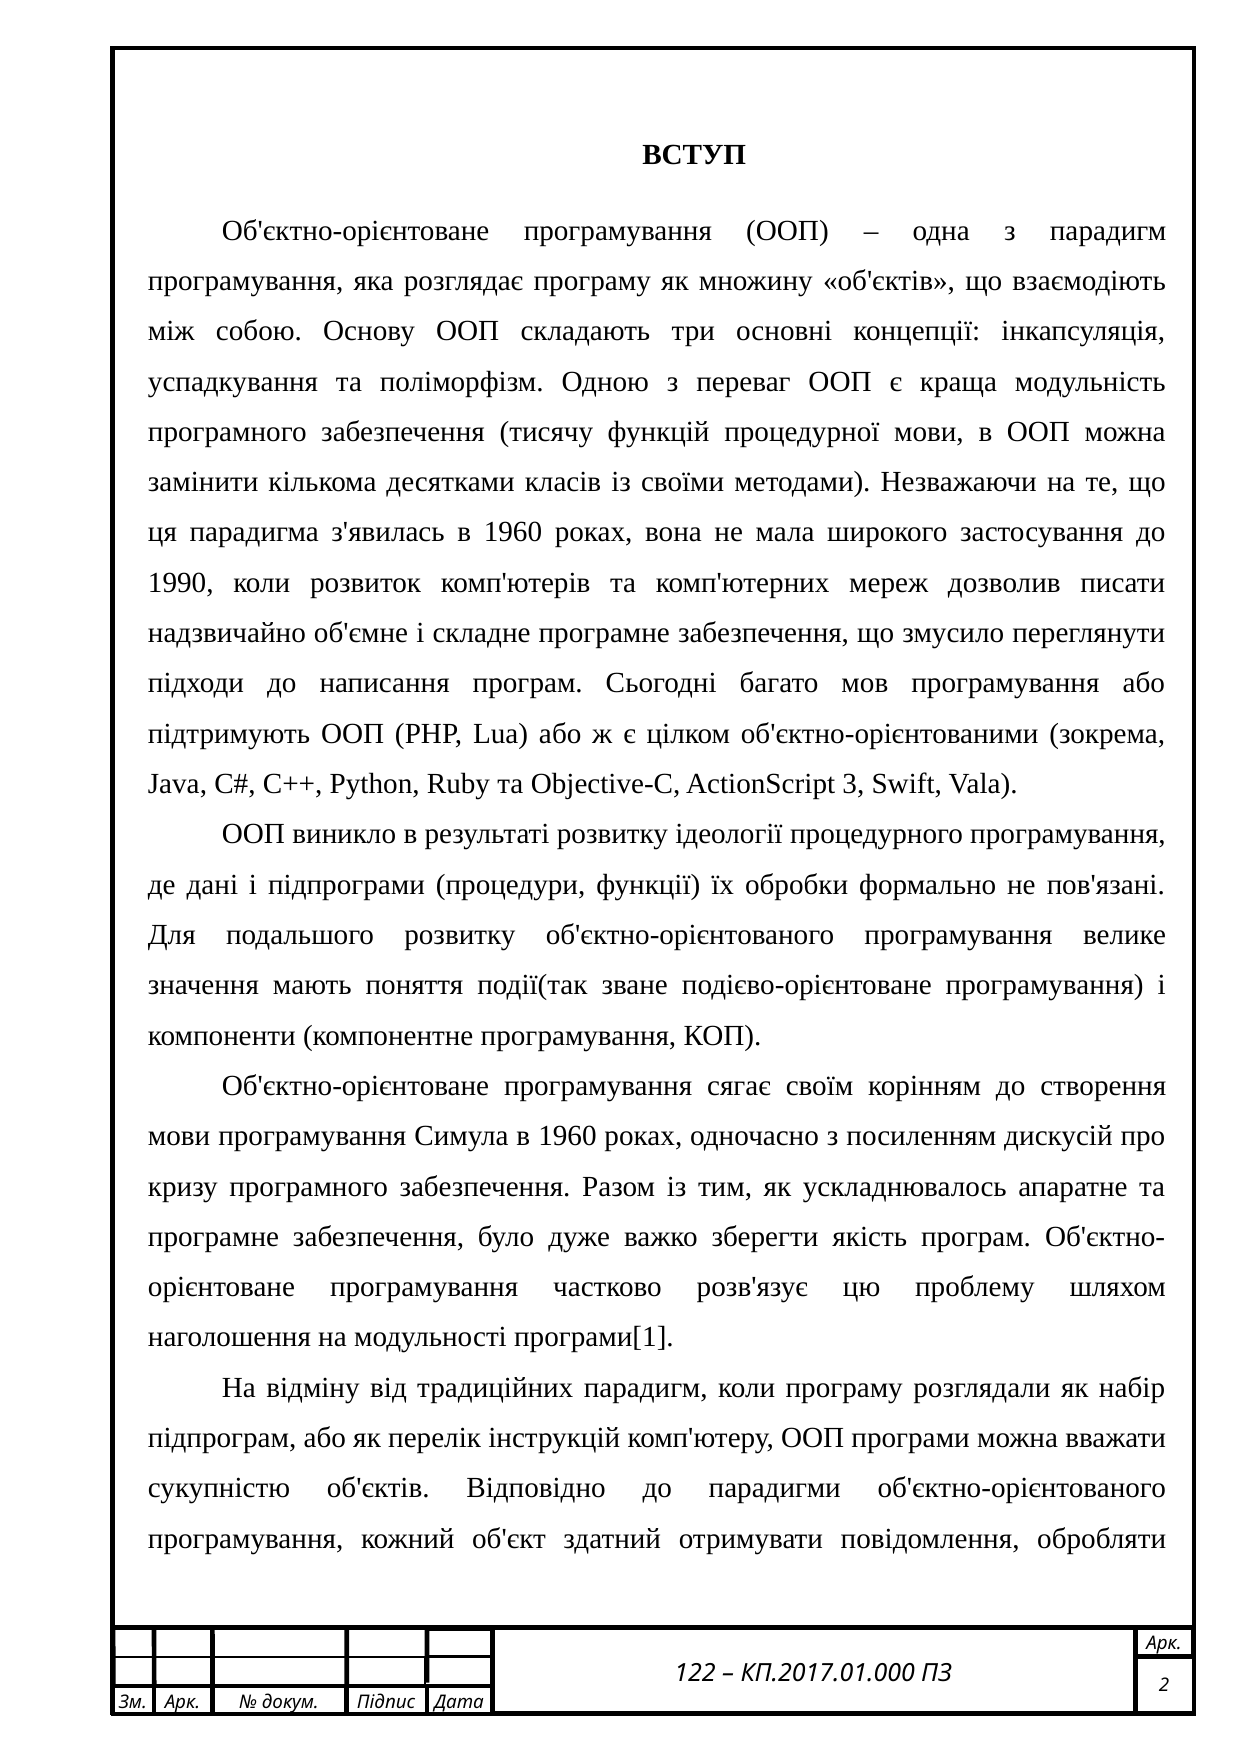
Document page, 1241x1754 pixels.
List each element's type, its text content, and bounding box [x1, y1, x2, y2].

text Об'єктно-орієнтоване програмування (ООП) – одна з парадигм програмування, яка розглядає програму як множину «об'єктів», що взаємодіють між собою. Основу ООП складають три основні концепції: інкапсуляція, успадкування та поліморфізм. Одною з переваг ООП є краща модульність програмного забезпечення (тисячу функцій процедурної мови, в ООП можна замінити кількома десятками класів із своїми методами). Незважаючи на те, що ця парадигма з'явилась в 1960 роках, вона не мала широкого застосування до 1990, коли розвиток комп'ютерів та комп'ютерних мереж дозволив писати надзвичайно об'ємне і складне програмне забезпечення, що змусило переглянути підходи до написання програм. Сьогодні багато мов програмування або підтримують ООП (PHP, Lua) або ж є цілком об'єктно-орієнтованими (зокрема, Java, C#, C++, Python, Ruby та Objective-C, ActionScript 3, Swift, Vala). [148, 213, 1167, 800]
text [148, 1370, 1167, 1554]
text ООП виникло в результаті розвитку ідеології процедурного програмування, де дані і підпрограми (процедури, функції) їх обробки формально не пов'язані. Для подальшого розвитку об'єктно-орієнтованого програмування велике значення мають поняття події(так зване подієво-орієнтоване програмування) і компоненти (компонентне програмування, КОП). [148, 816, 1167, 1051]
text Об'єктно-орієнтоване програмування сягає своїм корінням до створення мови програмування Симула в 1960 роках, одночасно з посиленням дискусій про кризу програмного забезпечення. Разом із тим, як ускладнювалось апаратне та програмне забезпечення, було дуже важко зберегти якість програм. Об'єктно-орієнтоване програмування частково розв'язує цю проблему шляхом наголошення на модульності програми[1]. [148, 1068, 1167, 1353]
subtitle ВСТУП [148, 137, 1167, 171]
